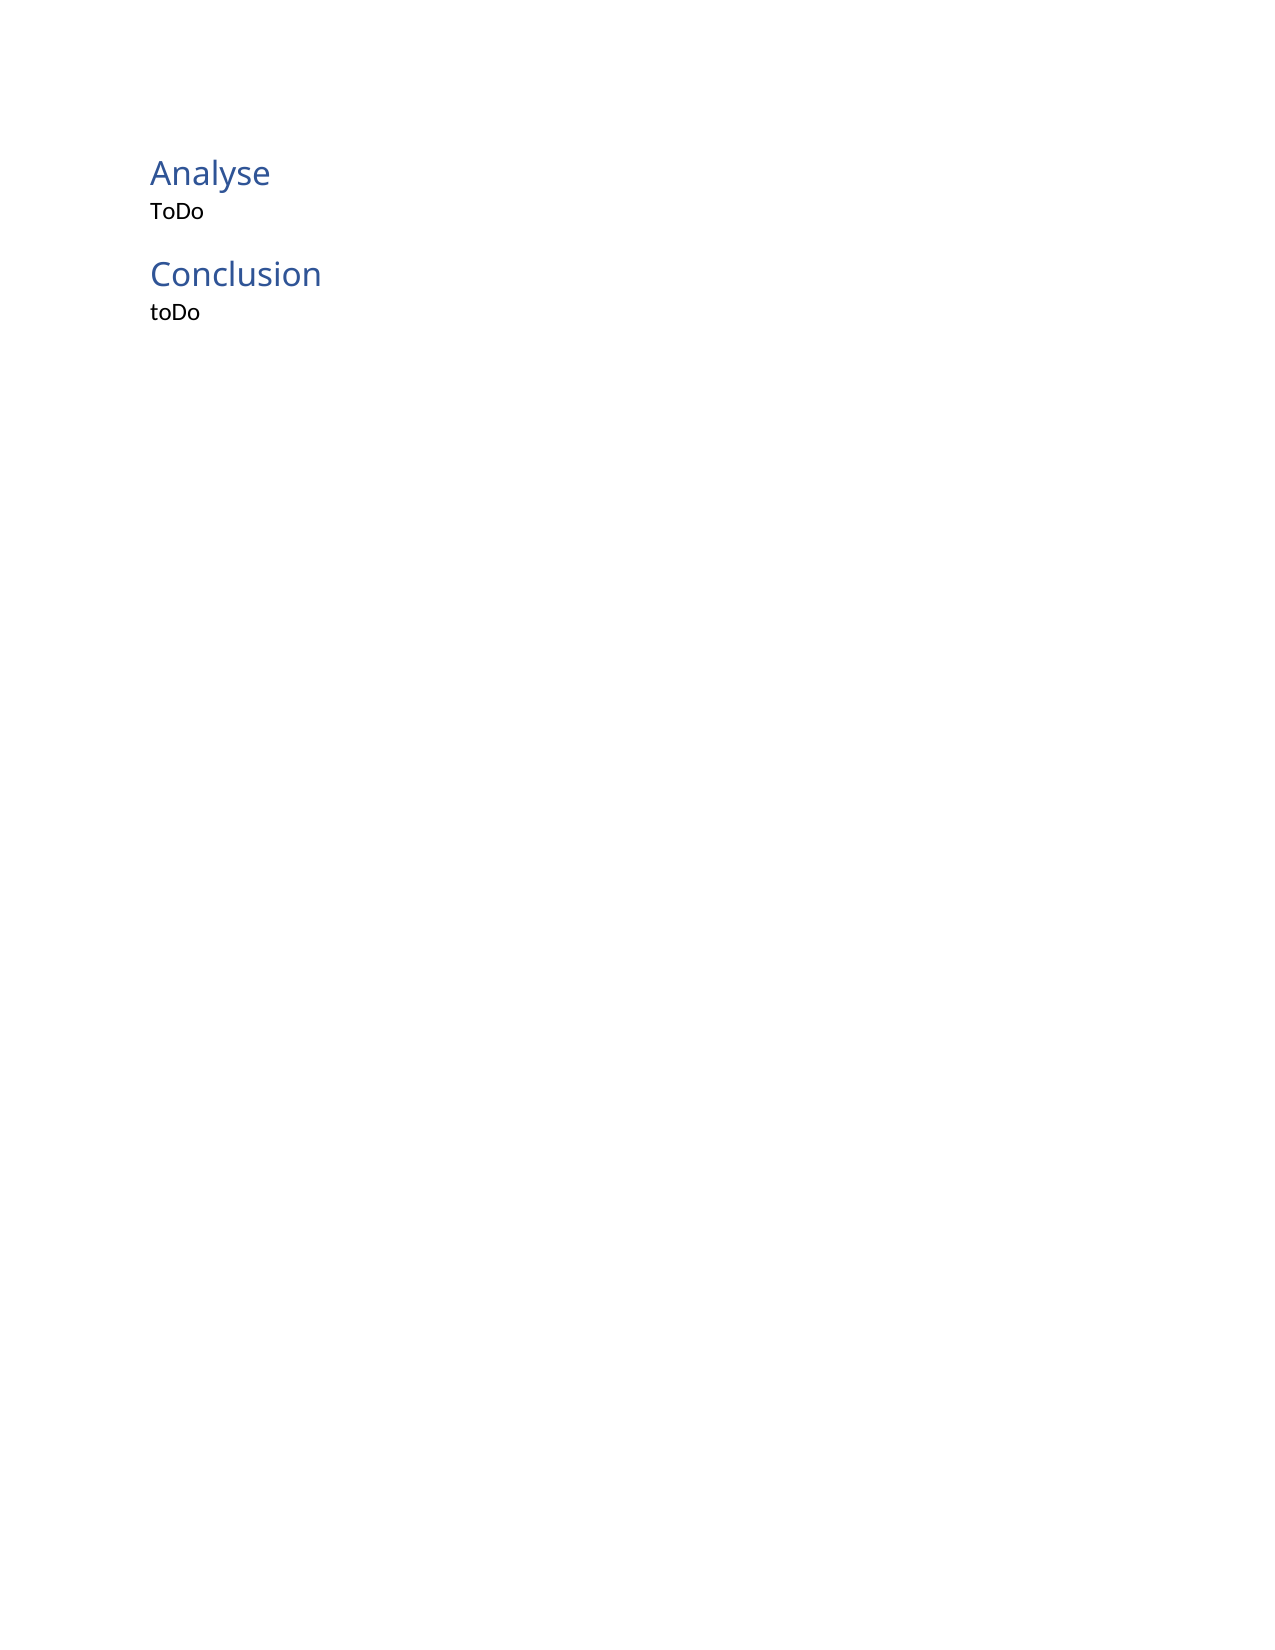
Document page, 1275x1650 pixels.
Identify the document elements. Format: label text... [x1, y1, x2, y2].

text toDo [150, 296, 1125, 327]
text ToDo [150, 195, 1125, 226]
subtitle Conclusion [150, 251, 1125, 296]
subtitle Analyse [150, 150, 1125, 195]
